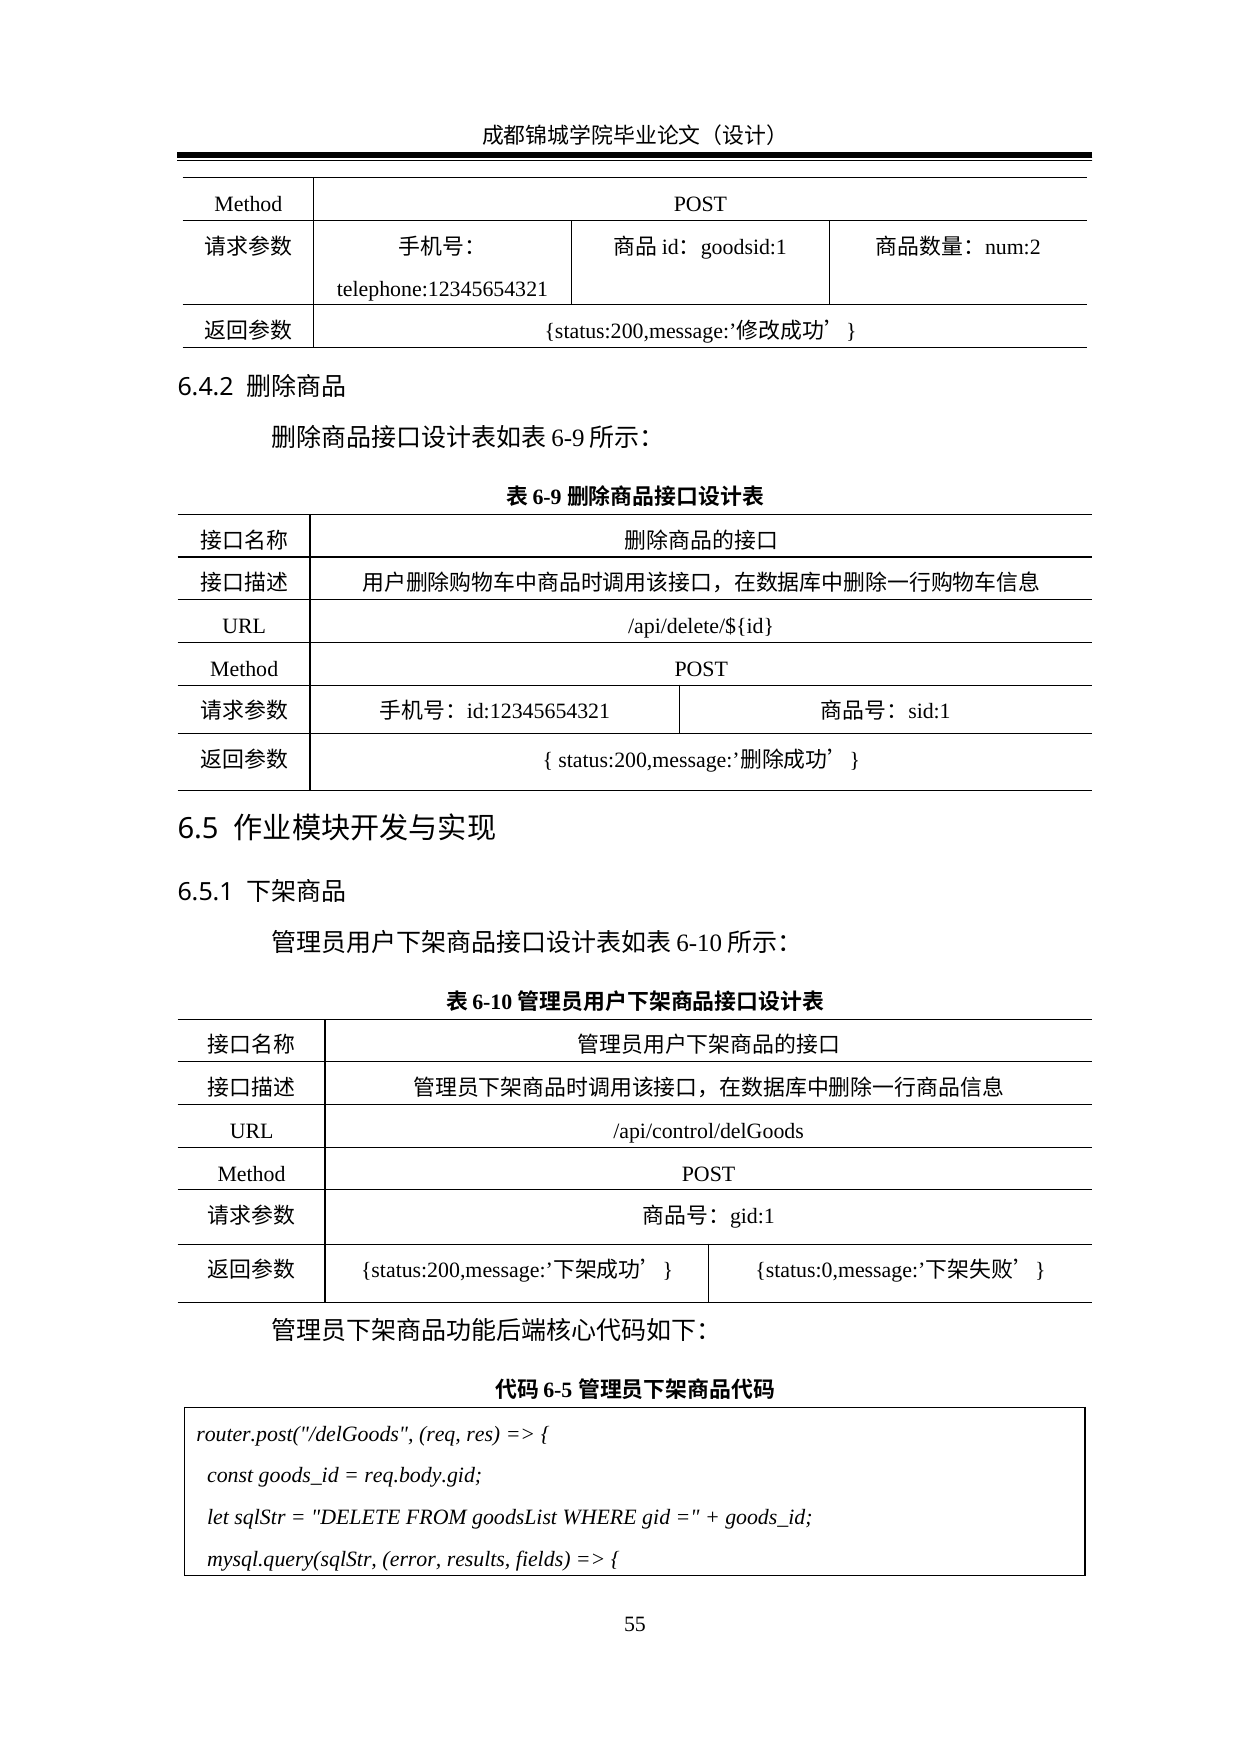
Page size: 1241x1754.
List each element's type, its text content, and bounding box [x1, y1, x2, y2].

subtitle 6.4.2 删除商品 [177, 358, 1092, 404]
table_cell 用户删除购物车中商品时调用该接口，在数据库中删除一行购物车信息 [311, 558, 1092, 599]
table_cell URL [178, 600, 309, 642]
table_cell 管理员下架商品时调用该接口，在数据库中删除一行商品信息 [326, 1062, 1092, 1104]
table_header 删除商品的接口 [311, 515, 1092, 556]
table_cell 商品数量：num:2 [830, 221, 1087, 304]
table_cell {status:200,message:’修改成功’} [314, 305, 1087, 347]
table_cell 商品号：gid:1 [326, 1190, 1092, 1243]
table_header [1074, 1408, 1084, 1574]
table_cell URL [178, 1105, 324, 1147]
table_cell 请求参数 [178, 1190, 324, 1243]
table_cell 商品号：sid:1 [680, 686, 1092, 733]
table_cell 商品id：goodsid:1 [572, 221, 829, 304]
text 管理员下架商品功能后端核心代码如下： [221, 1303, 1092, 1348]
table_cell 接口描述 [178, 1062, 324, 1104]
table_cell POST [326, 1148, 1092, 1189]
table_header 接口名称 [178, 1020, 324, 1061]
table_header 管理员用户下架商品的接口 [326, 1020, 1092, 1061]
table_header 接口名称 [178, 515, 309, 556]
text 管理员用户下架商品接口设计表如表6-10所示： [221, 914, 1092, 960]
table_cell Method [178, 1148, 324, 1189]
table_cell Method [183, 178, 313, 220]
table_cell /api/delete/${id} [311, 600, 1092, 642]
table_cell { status:200,message:’删除成功’} [311, 734, 1092, 790]
text 表6-9 删除商品接口设计表 [177, 468, 1092, 514]
table_cell 手机号：telephone:12345654321 [314, 221, 571, 304]
table_cell Method [178, 643, 309, 684]
table_cell 请求参数 [178, 686, 309, 733]
table_cell 接口描述 [178, 558, 309, 599]
table_cell /api/control/delGoods [326, 1105, 1092, 1147]
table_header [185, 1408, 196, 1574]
table_cell {status:200,message:’下架成功’} [326, 1245, 708, 1302]
table_cell 返回参数 [178, 734, 309, 790]
table_cell 返回参数 [178, 1245, 324, 1302]
text 表6-10 管理员用户下架商品接口设计表 [177, 973, 1092, 1018]
text 删除商品接口设计表如表6-9所示： [221, 409, 1092, 455]
table_cell POST [314, 178, 1087, 220]
subtitle 6.5.1 下架商品 [177, 863, 1092, 909]
table_cell 请求参数 [183, 221, 313, 304]
table_cell 返回参数 [183, 305, 313, 347]
table_cell POST [311, 643, 1092, 684]
table_cell {status:0,message:’下架失败’} [709, 1245, 1092, 1302]
subtitle 6.5 作业模块开发与实现 [177, 802, 1092, 848]
text 代码6-5 管理员下架商品代码 [177, 1361, 1092, 1407]
table_cell 手机号：id:12345654321 [311, 686, 679, 733]
